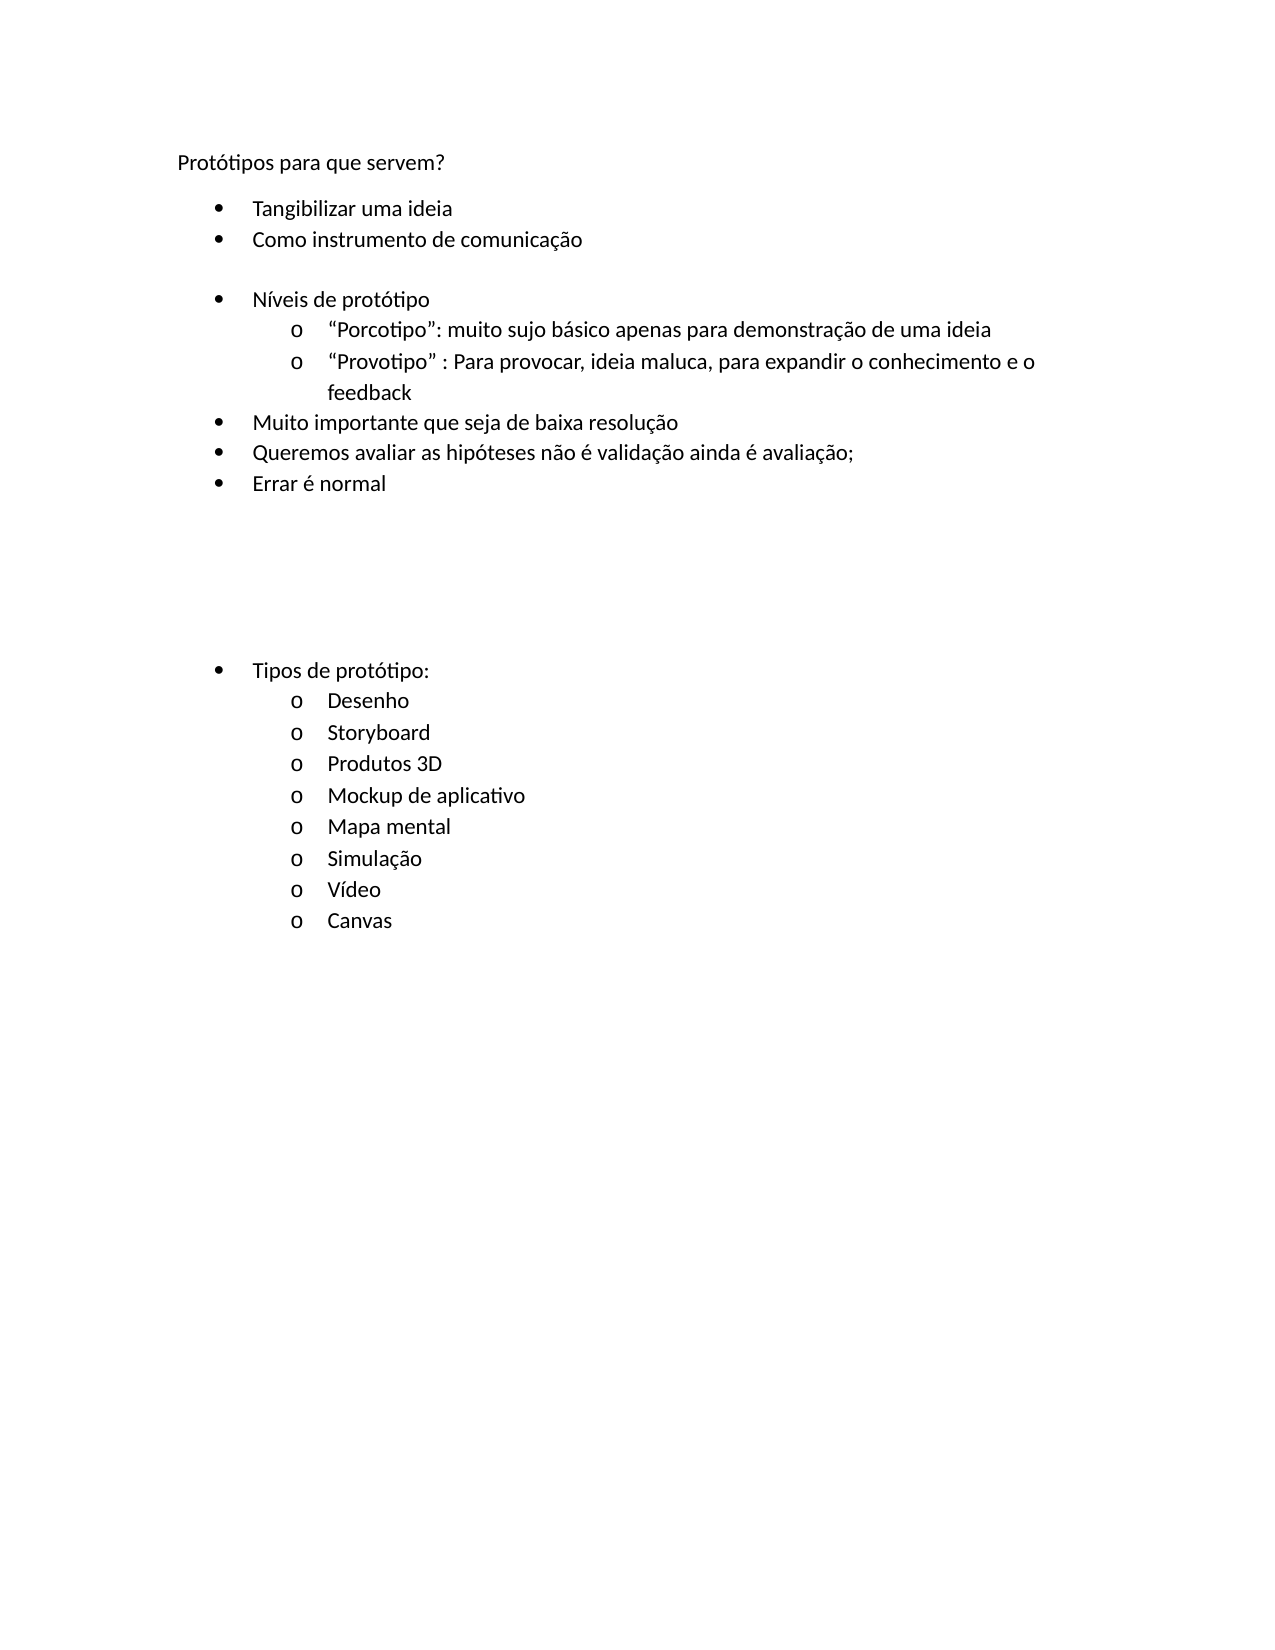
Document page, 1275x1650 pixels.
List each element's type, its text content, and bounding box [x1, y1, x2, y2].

list Errar é normal [215, 469, 1098, 497]
list Mockup de aplicativo [290, 781, 1098, 810]
list Queremos avaliar as hipóteses não é validação ainda é avaliação; [215, 438, 1098, 467]
list Desenho [290, 686, 1098, 716]
list Tangibilizar uma ideia [215, 194, 1098, 222]
list Simulação [290, 844, 1098, 873]
list Canvas [290, 907, 1098, 936]
list Tipos de protótipo: [215, 656, 1098, 684]
list Muito importante que seja de baixa resolução [215, 408, 1098, 436]
list Storyboard [290, 718, 1098, 747]
list “Porcotipo”: muito sujo básico apenas para demonstração de uma ideia [290, 315, 1098, 344]
list “Provotipo” : Para provocar, ideia maluca, para expandir o conhecimento e o feedback [290, 347, 1098, 406]
list Vídeo [290, 875, 1098, 904]
list Produtos 3D [290, 749, 1098, 778]
list Mapa mental [290, 812, 1098, 841]
list Como instrumento de comunicação [215, 225, 1098, 253]
text Protótipos para que servem? [177, 148, 1098, 176]
list Níveis de protótipo [215, 285, 1098, 313]
